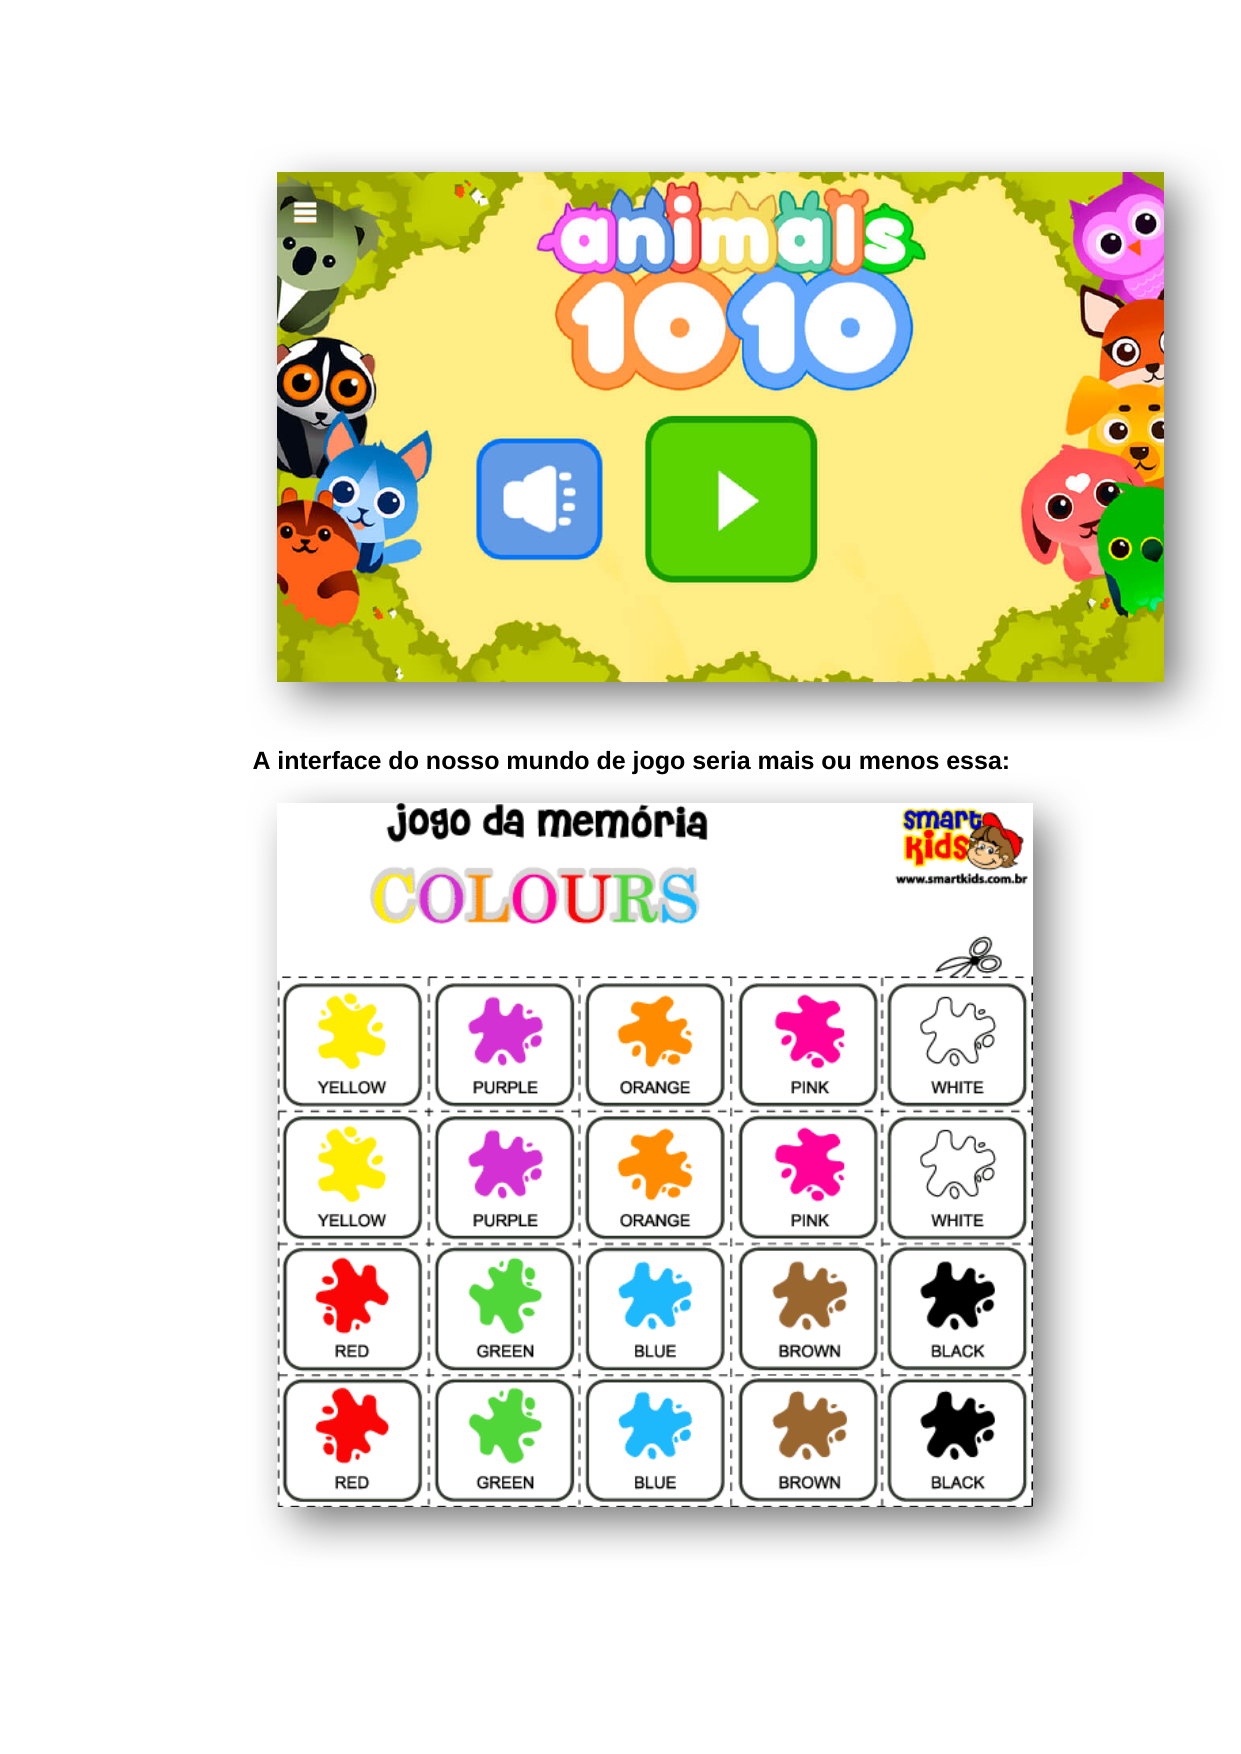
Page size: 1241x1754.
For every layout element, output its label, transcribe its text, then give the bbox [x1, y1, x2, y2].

picture [277, 172, 1164, 682]
picture [277, 803, 1033, 1507]
